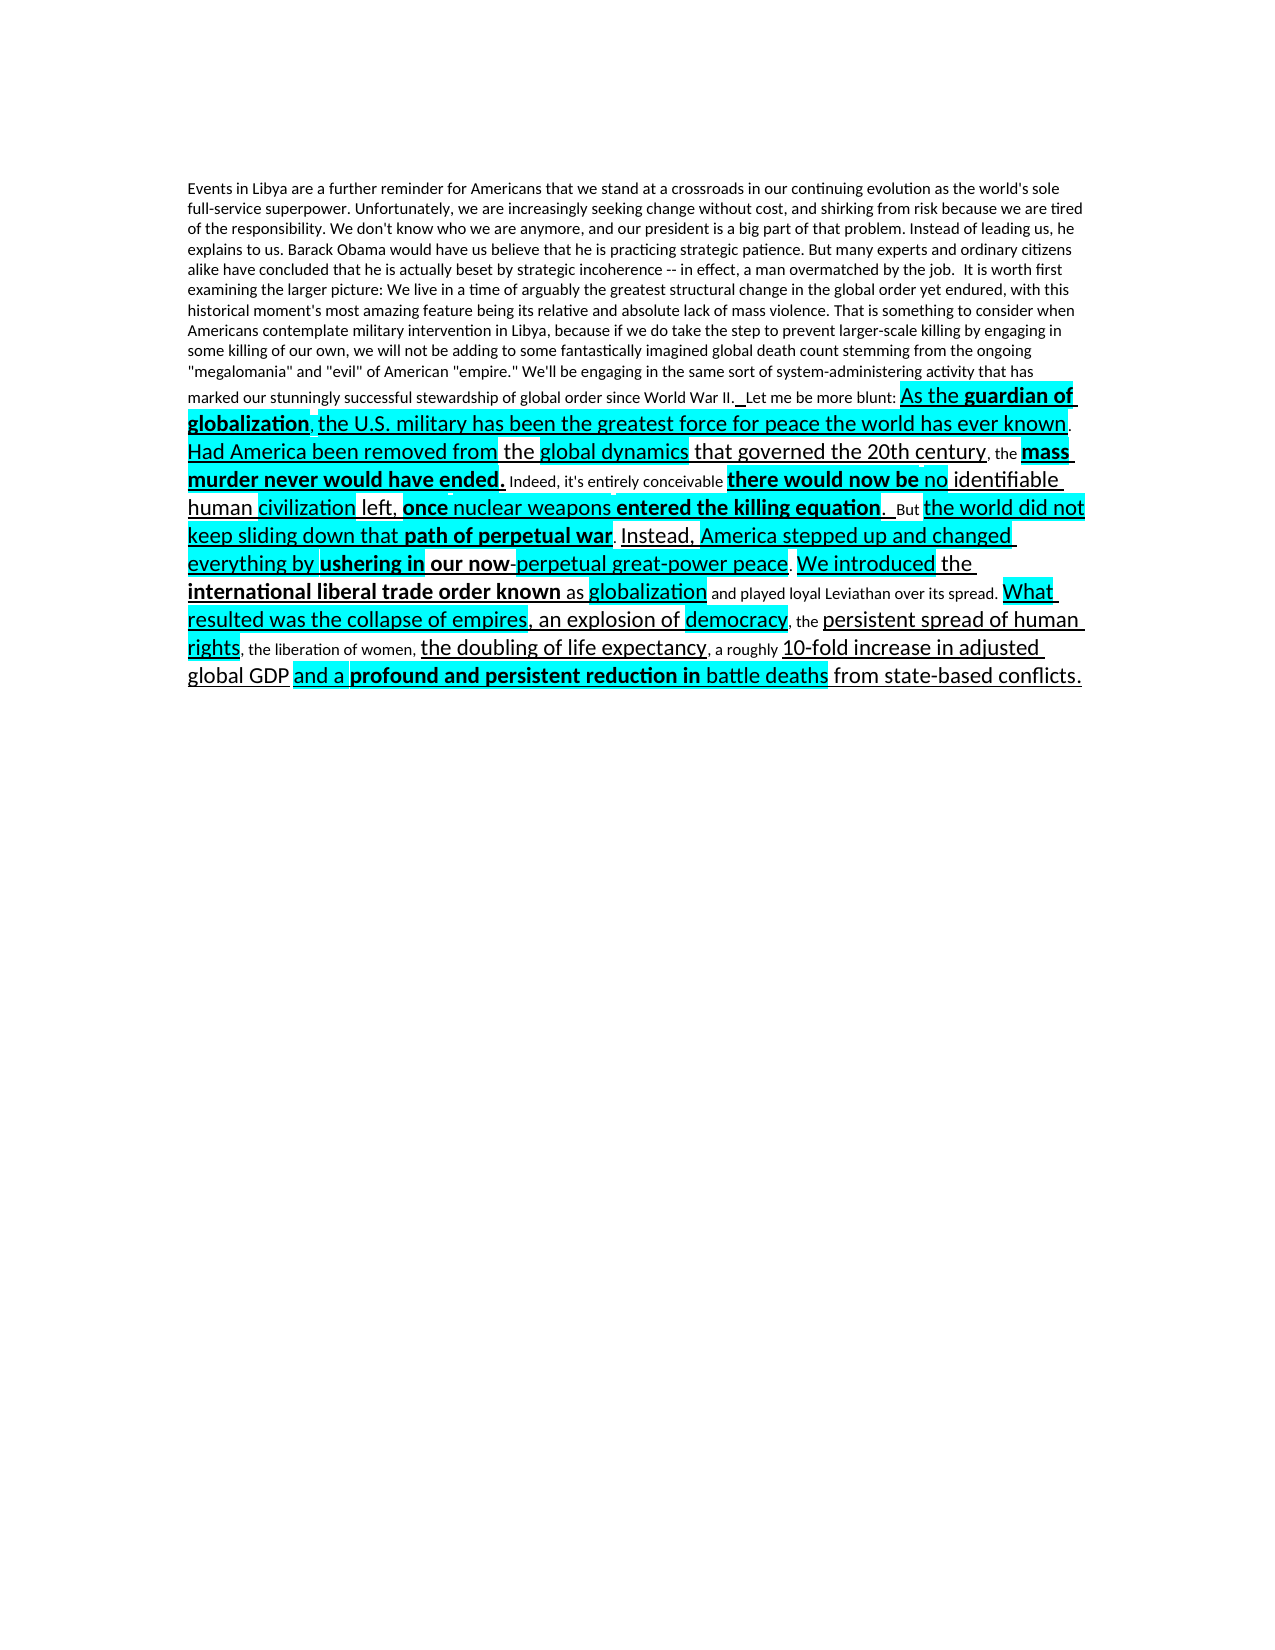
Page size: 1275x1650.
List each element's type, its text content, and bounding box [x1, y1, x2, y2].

text Events in Libya are a further reminder for Americans that we stand at a crossroads in our continuing evolution as the world's sole full-service superpower. Unfortunately, we are increasingly seeking change without cost, and shirking from risk because we are tired of the responsibility. We don't know who we are anymore, and our president is a big part of that problem. Instead of leading us, he explains to us. Barack Obama would have us believe that he is practicing strategic patience. But many experts and ordinary citizens alike have concluded that he is actually beset by strategic incoherence -- in effect, a man overmatched by the job. It is worth first examining the larger picture: We live in a time of arguably the greatest structural change in the global order yet endured, with this historical moment's most amazing feature being its relative and absolute lack of mass violence. That is something to consider when Americans contemplate military intervention in Libya, because if we do take the step to prevent larger-scale killing by engaging in some killing of our own, we will not be adding to some fantastically imagined global death count stemming from the ongoing "megalomania" and "evil" of American "empire." We'll be engaging in the same sort of system-administering activity that has marked our stunningly successful stewardship of global order since World War II. Let me be more blunt: As the guardian of globalization, the U.S. military has been the greatest force for peace the world has ever known. Had America been removed from the global dynamics that governed the 20th century, the mass murder never would have ended. Indeed, it's entirely conceivable there would now be no identifiable human civilization left, once nuclear weapons entered the killing equation. But the world did not keep sliding down that path of perpetual war. Instead, America stepped up and changed everything by ushering in our now-perpetual great-power peace. We introduced the international liberal trade order known as globalization and played loyal Leviathan over its spread. What resulted was the collapse of empires, an explosion of democracy, the persistent spread of human rights, the liberation of women, the doubling of life expectancy, a roughly 10-fold increase in adjusted global GDP and a profound and persistent reduction in battle deaths from state-based conflicts. [187, 178, 1087, 689]
